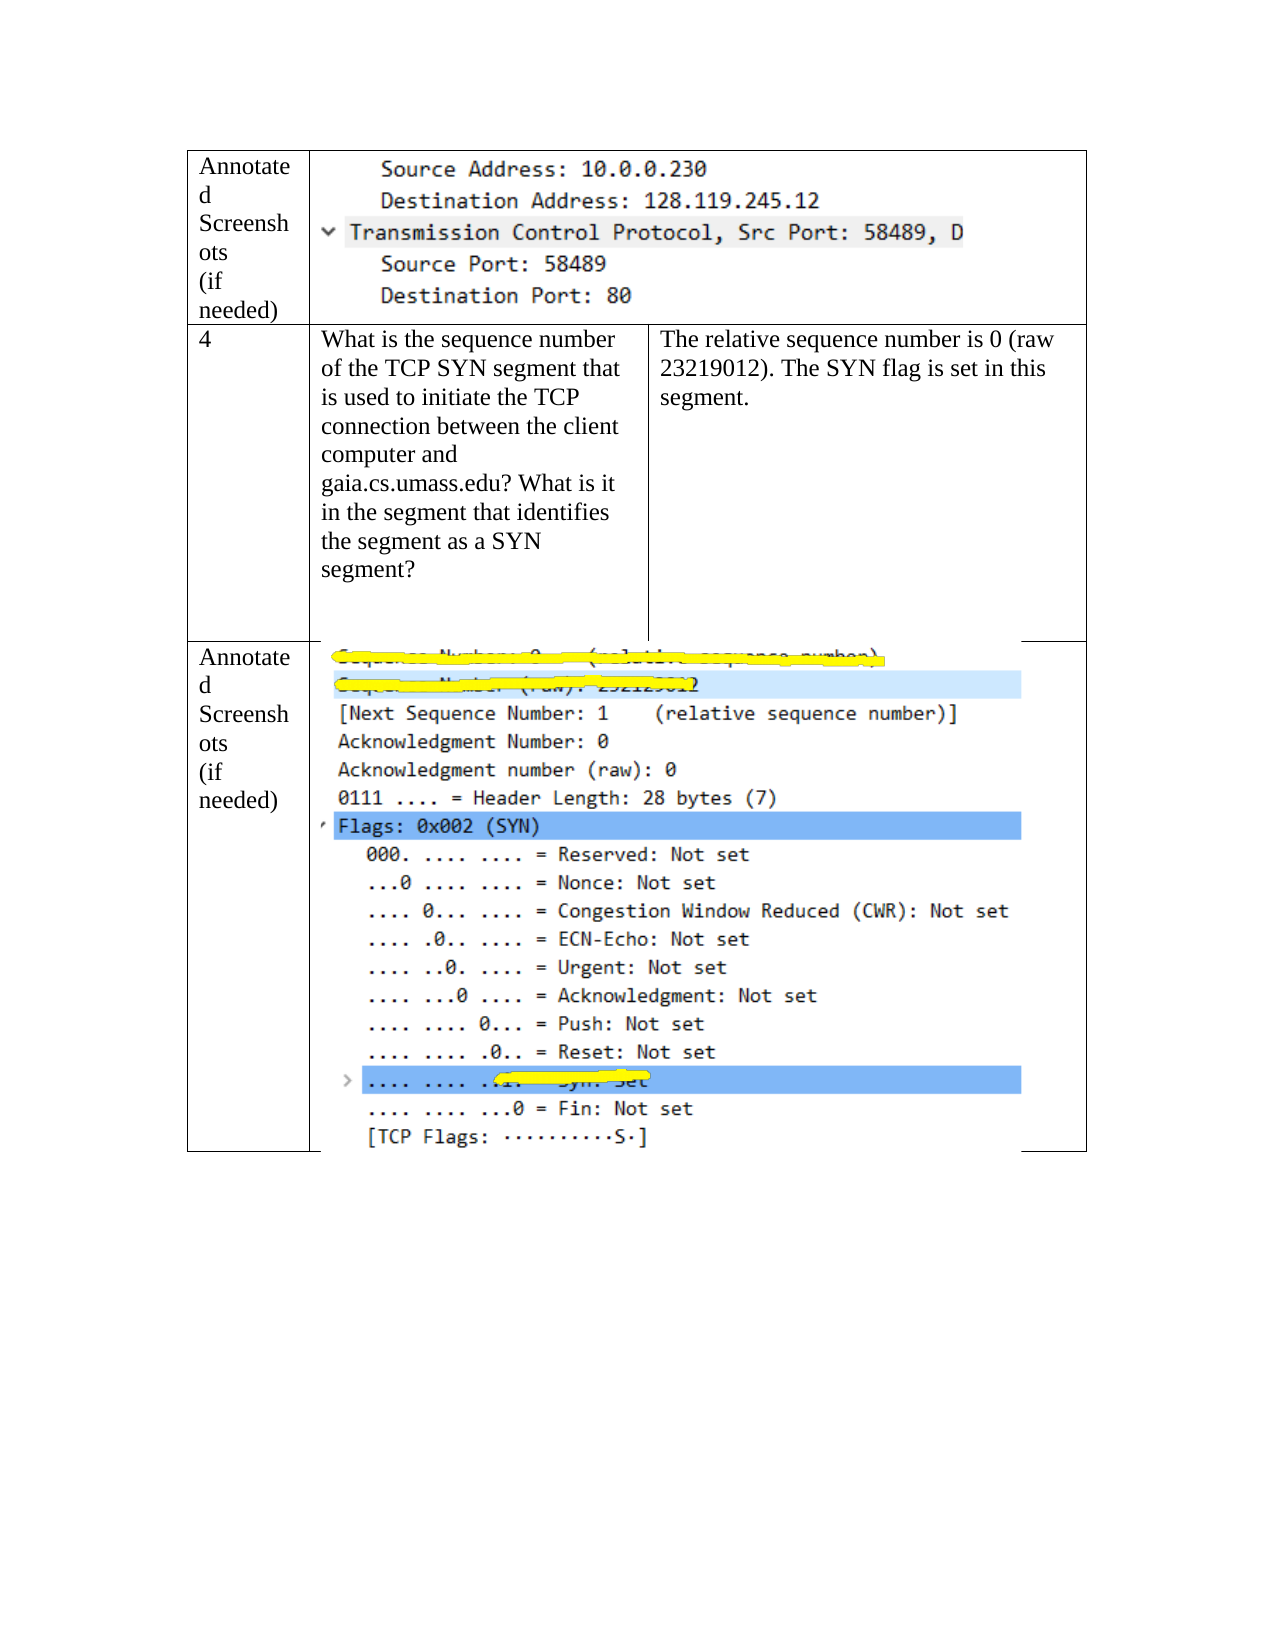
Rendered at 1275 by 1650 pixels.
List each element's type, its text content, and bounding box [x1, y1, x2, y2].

table_cell The relative sequence number is 0 (raw 23219012). The SYN flag is set in this segment. [649, 325, 1086, 641]
table_cell Annotated Screenshots (if needed) [188, 151, 309, 323]
table_cell What is the sequence number of the TCP SYN segment that is used to initiate the TCP connection between the client computer and gaia.cs.umass.edu? What is it in the segment that identifies the segment as a SYN segment? [310, 325, 648, 641]
picture [320, 641, 1022, 1152]
picture [320, 151, 964, 316]
table_cell [310, 151, 1086, 323]
table_cell [1022, 642, 1086, 1151]
table_cell 4 [188, 325, 309, 641]
table_cell Annotated Screenshots (if needed) [188, 642, 309, 1151]
table_cell [310, 642, 320, 1151]
